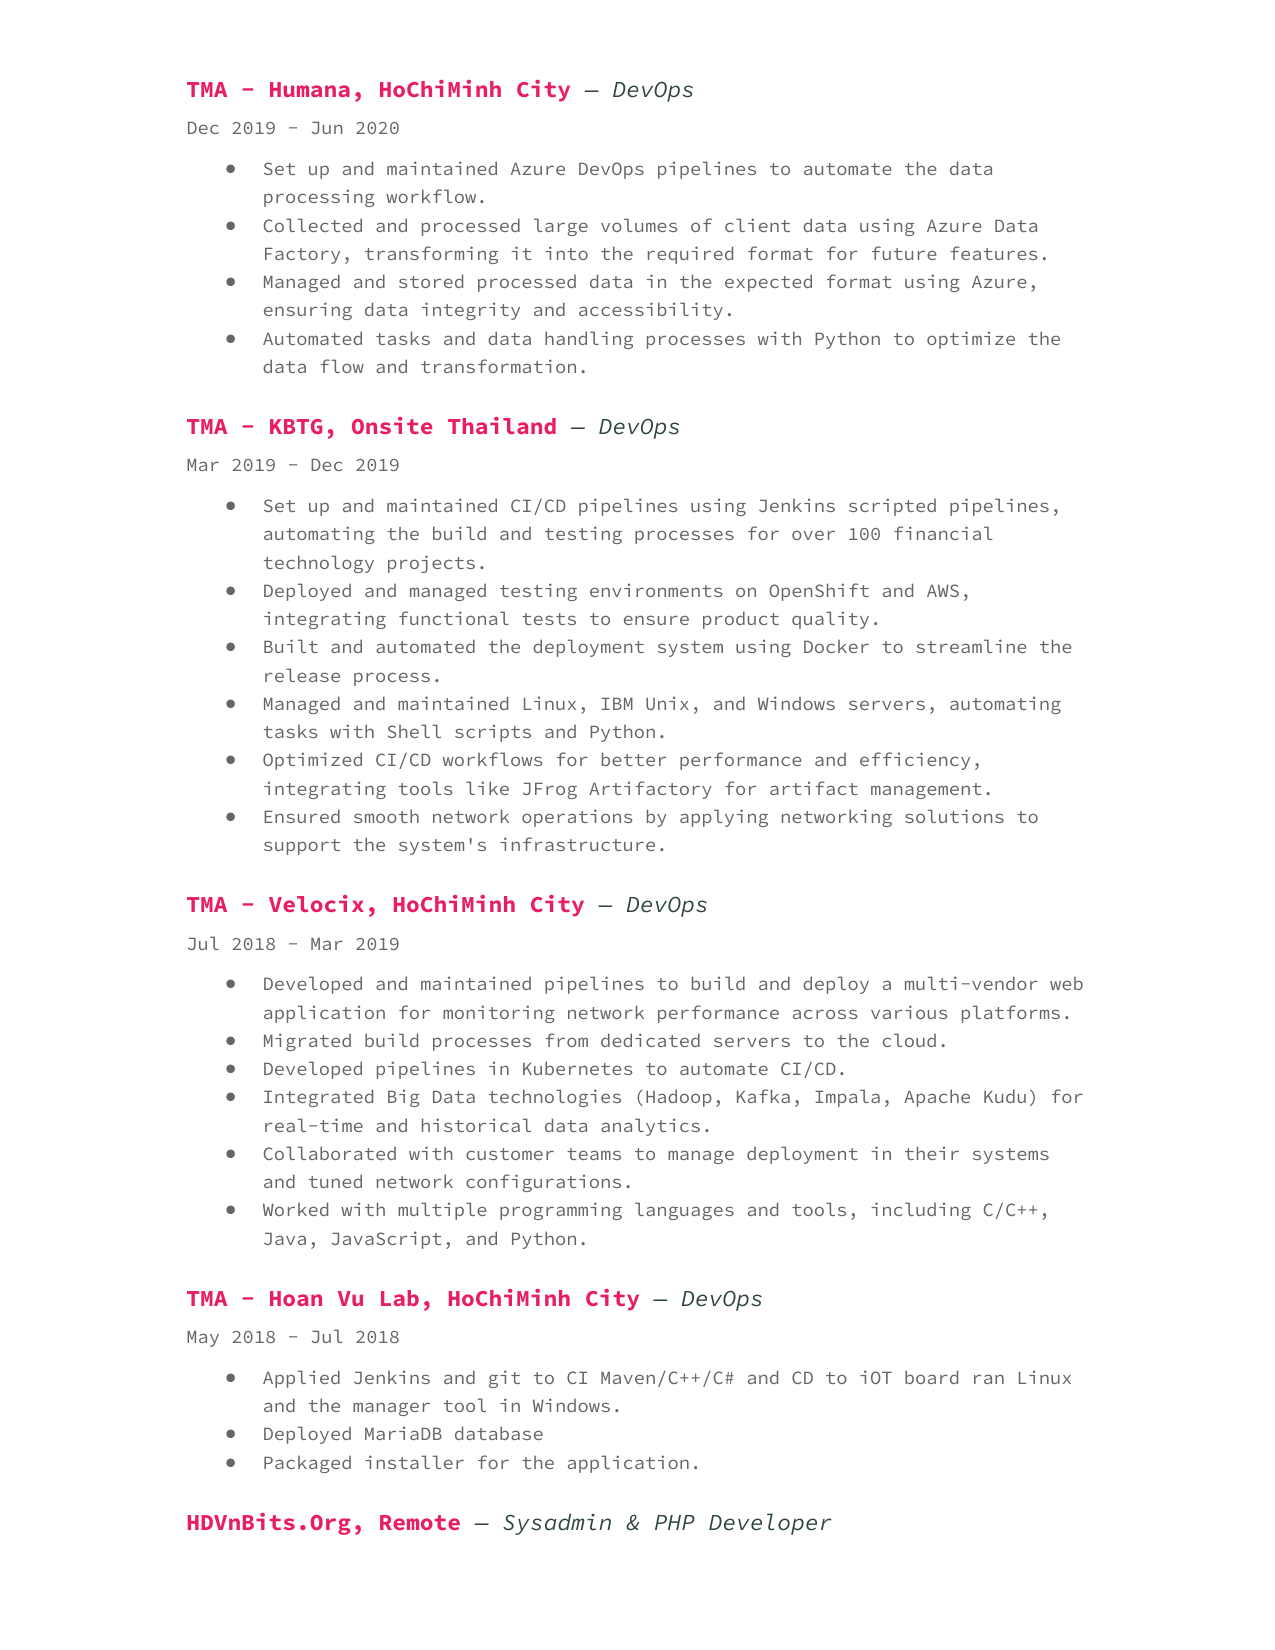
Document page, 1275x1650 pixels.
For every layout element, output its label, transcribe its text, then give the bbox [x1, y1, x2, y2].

list Deployed and managed testing environments on OpenShift and AWS, integrating functional tests to ensure product quality. [225, 579, 1087, 631]
list Managed and stored processed data in the expected format using Azure, ensuring data integrity and accessibility. [225, 270, 1087, 322]
list Packaged installer for the application. [225, 1451, 1087, 1474]
list Set up and maintained Azure DevOps pipelines to automate the data processing workflow. [225, 157, 1087, 209]
list Set up and maintained CI/CD pipelines using Jenkins scripted pipelines, automating the build and testing processes for over 100 financial technology projects. [225, 494, 1087, 574]
list Automated tasks and data handling processes with Python to optimize the data flow and transformation. [225, 326, 1087, 378]
subtitle TMA - KBTG, Onsite Thailand — DevOps [186, 412, 1087, 441]
list Migrated build processes from dedicated servers to the cloud. [225, 1029, 1087, 1052]
list Applied Jenkins and git to CI Maven/C++/C# and CD to iOT board ran Linux and the manager tool in Windows. [225, 1366, 1087, 1418]
list Managed and maintained Linux, IBM Unix, and Windows servers, automating tasks with Shell scripts and Python. [225, 692, 1087, 743]
list Collaborated with customer teams to manage deployment in their systems and tuned network configurations. [225, 1142, 1087, 1193]
list Collected and processed large volumes of client data using Azure Data Factory, transforming it into the required format for future features. [225, 213, 1087, 265]
subtitle TMA - Humana, HoChiMinh City — DevOps [186, 75, 1087, 104]
list Developed and maintained pipelines to build and deploy a multi-vendor web application for monitoring network performance across various platforms. [225, 972, 1087, 1024]
text Dec 2019 - Jun 2020 [186, 116, 1087, 140]
list Developed pipelines in Kubernetes to automate CI/CD. [225, 1057, 1087, 1081]
list Built and automated the deployment system using Docker to streamline the release process. [225, 635, 1087, 687]
text Mar 2019 - Dec 2019 [186, 453, 1087, 477]
list Integrated Big Data technologies (Hadoop, Kafka, Impala, Apache Kudu) for real-time and historical data analytics. [225, 1085, 1087, 1137]
list Optimized CI/CD workflows for better performance and efficiency, integrating tools like JFrog Artifactory for artifact management. [225, 748, 1087, 800]
list Deployed MariaDB database [225, 1422, 1087, 1446]
list Worked with multiple programming languages and tools, including C/C++, Java, JavaScript, and Python. [225, 1198, 1087, 1250]
subtitle TMA - Hoan Vu Lab, HoChiMinh City — DevOps [186, 1284, 1087, 1313]
subtitle HDVnBits.Org, Remote — Sysadmin & PHP Developer [186, 1508, 1087, 1537]
list Ensured smooth network operations by applying networking solutions to support the system's infrastructure. [225, 805, 1087, 856]
text Jul 2018 - Mar 2019 [186, 932, 1087, 955]
text May 2018 - Jul 2018 [186, 1325, 1087, 1349]
subtitle TMA - Velocix, HoChiMinh City — DevOps [186, 890, 1087, 919]
